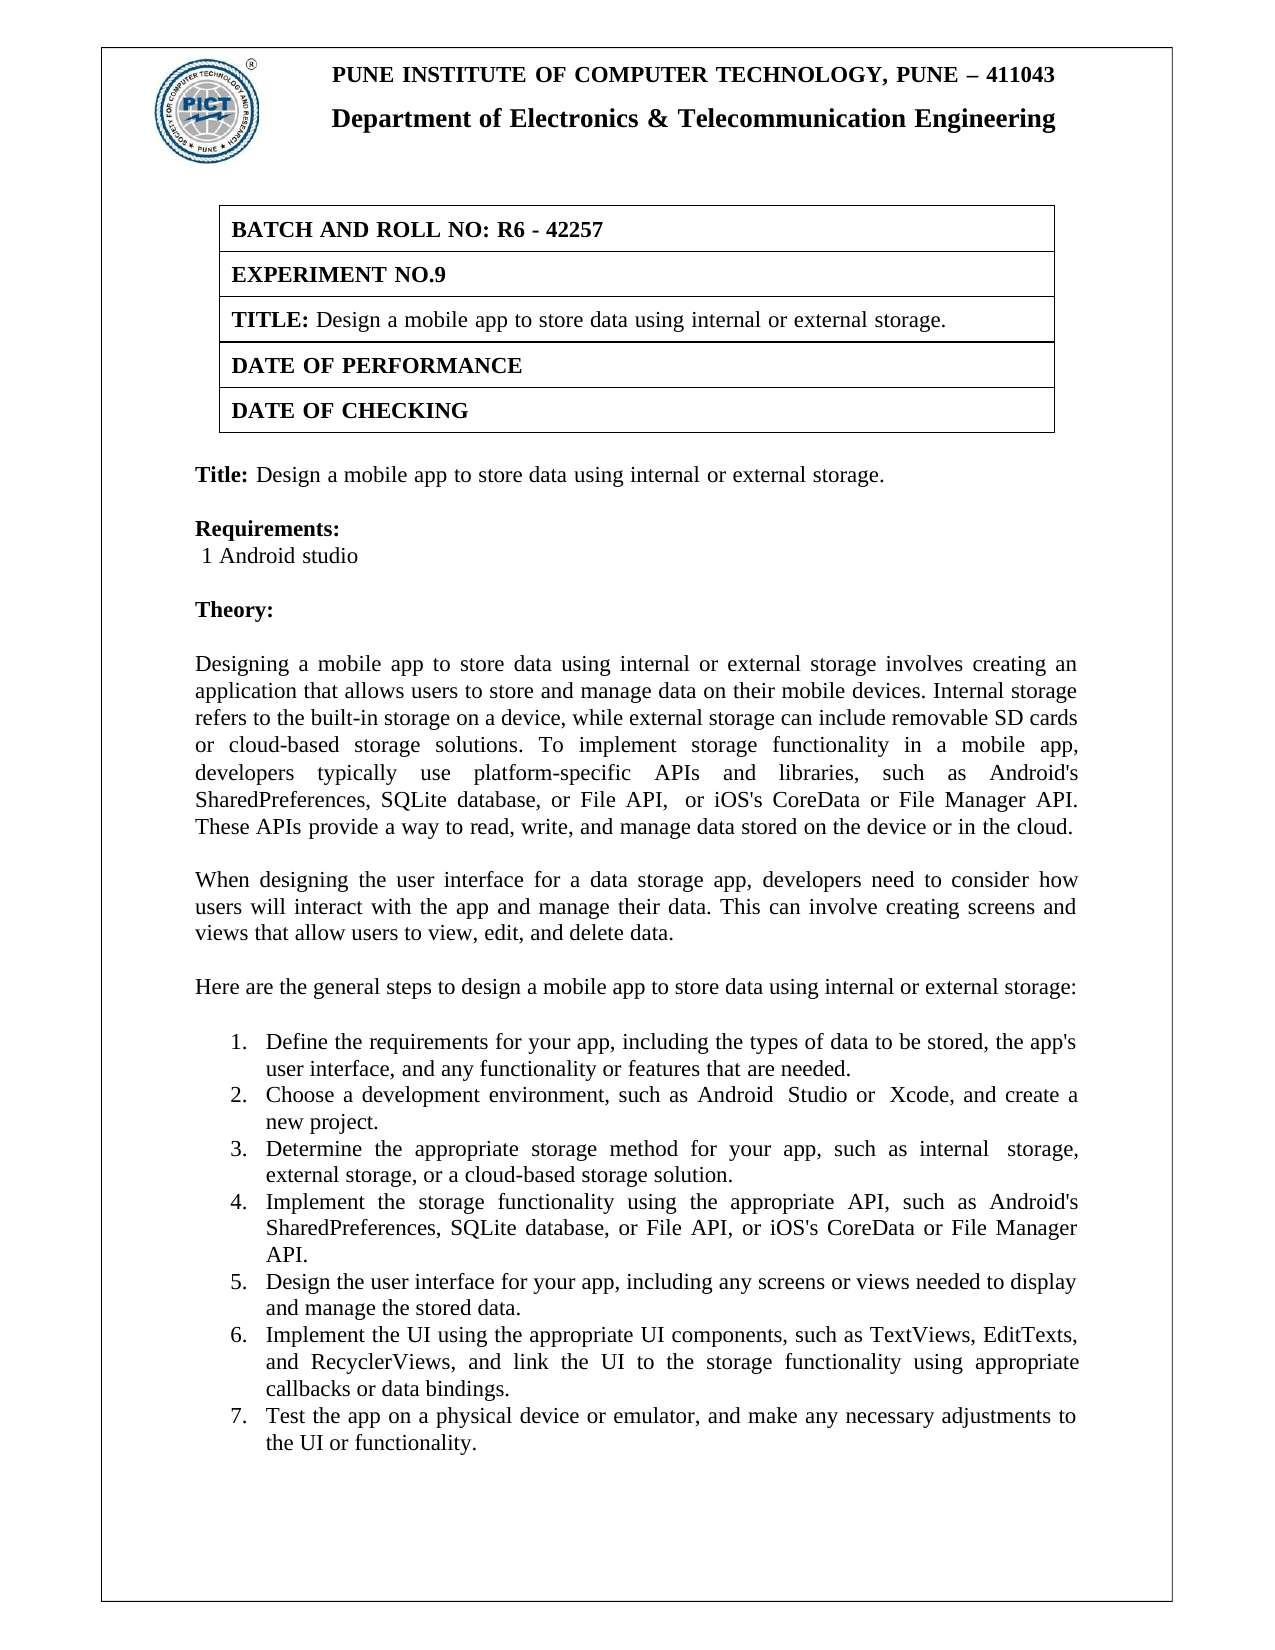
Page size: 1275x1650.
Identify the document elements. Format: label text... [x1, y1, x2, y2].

table_cell EXPERIMENT NO.9 [220, 252, 1054, 296]
text Theory: [195, 596, 1096, 622]
list Implement the storage functionality using the appropriate API, such as Android's SharedPreferences, SQLite database, or File API, or iOS's CoreData or File Manager API. [230, 1188, 1079, 1267]
picture [153, 58, 260, 164]
list Define the requirements for your app, including the types of data to be stored, the app's user interface, and any functionality or features that are needed. [230, 1028, 1078, 1081]
text Here are the general steps to design a mobile app to store data using internal or external storage: [195, 973, 1096, 999]
text When designing the user interface for a data storage app, developers need to consider how users will interact with the app and manage their data. This can involve creating screens and views that allow users to view, edit, and delete data. [195, 866, 1079, 946]
list Design the user interface for your app, including any screens or views needed to display and manage the stored data. [230, 1268, 1078, 1321]
text Designing a mobile app to store data using internal or external storage involves creating an application that allows users to store and manage data on their mobile devices. Internal storage refers to the built-in storage on a device, while external storage can include removable SD cards or cloud-based storage solutions. To implement storage functionality in a mobile app, developers typically use platform-specific APIs and libraries, such as Android's SharedPreferences, SQLite database, or File API, or iOS's CoreData or File Manager API. These APIs provide a way to read, write, and manage data stored on the device or in the cloud. [195, 650, 1079, 839]
list Determine the appropriate storage method for your app, such as internal storage, external storage, or a cloud-based storage solution. [230, 1135, 1079, 1188]
table_cell TITLE: Design a mobile app to store data using internal or external storage. [220, 297, 1054, 341]
text Requirements: [195, 515, 1096, 541]
text 1 Android studio [201, 542, 1096, 568]
list Implement the UI using the appropriate UI components, such as TextViews, EditTexts, and RecyclerViews, and link the UI to the storage functionality using appropriate callbacks or data bindings. [230, 1321, 1079, 1401]
list Test the app on a physical device or emulator, and make any necessary adjustments to the UI or functionality. [230, 1402, 1078, 1455]
table_cell DATE OF PERFORMANCE [220, 343, 1054, 387]
table_cell DATE OF CHECKING [220, 388, 1054, 432]
list Choose a development environment, such as Android Studio or Xcode, and create a new project. [230, 1081, 1079, 1134]
text Title: Design a mobile app to store data using internal or external storage. [195, 461, 1096, 487]
table_header BATCH AND ROLL NO: R6 - 42257 [220, 206, 1054, 251]
